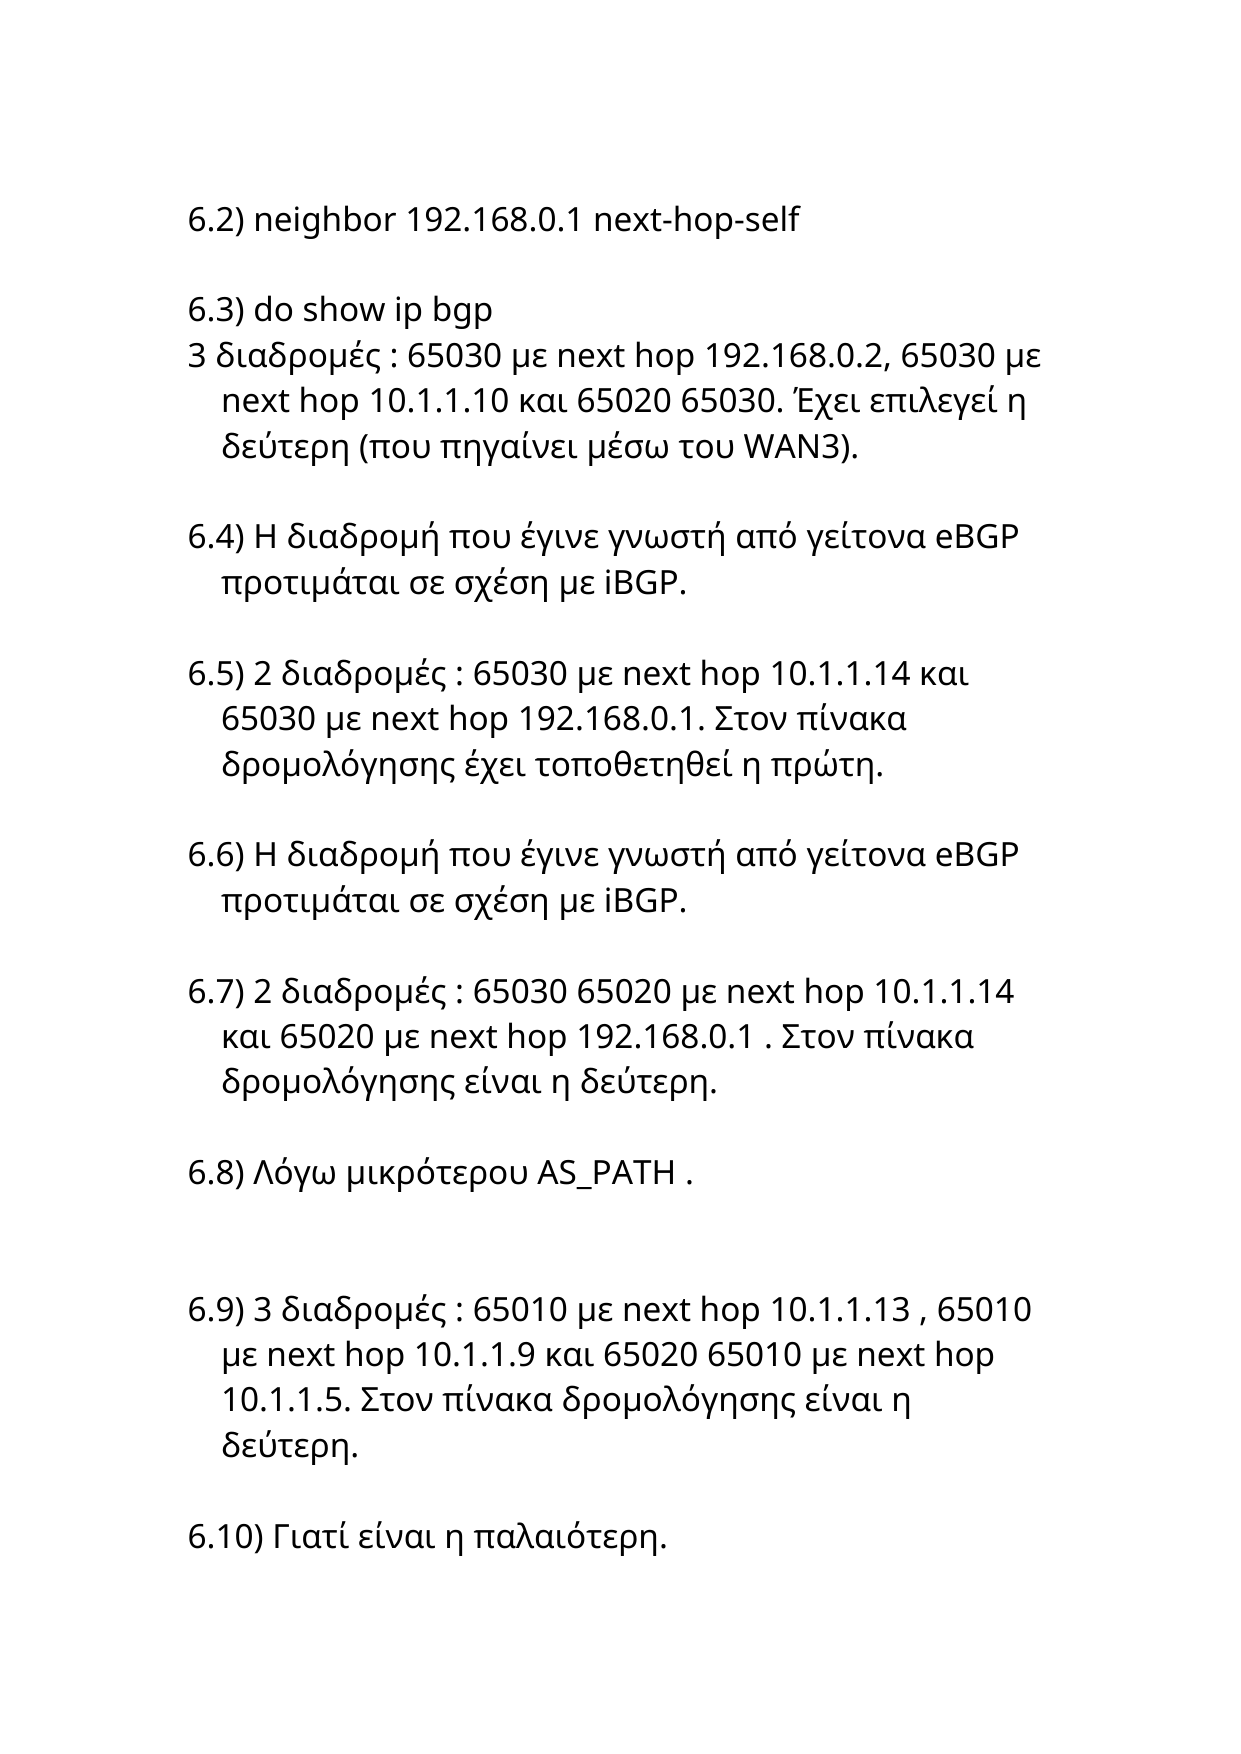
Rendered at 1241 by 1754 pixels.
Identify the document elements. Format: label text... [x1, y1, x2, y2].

list 6.4) Η διαδρομή που έγινε γνωστή από γείτονα eBGP προτιμάται σε σχέση με iBGP. [187, 513, 1053, 604]
list 6.9) 3 διαδρομές : 65010 με next hop 10.1.1.13 , 65010 με next hop 10.1.1.9 και 65020 65010 με next hop 10.1.1.5. Στον πίνακα δρομολόγησης είναι η δεύτερη. [187, 1285, 1053, 1467]
list 6.5) 2 διαδρομές : 65030 με next hop 10.1.1.14 και 65030 με next hop 192.168.0.1. Στον πίνακα δρομολόγησης έχει τοποθετηθεί η πρώτη. [187, 649, 1053, 786]
list 6.8) Λόγω μικρότερου AS_PATH . [187, 1149, 1053, 1194]
list 6.6) Η διαδρομή που έγινε γνωστή από γείτονα eBGP προτιμάται σε σχέση με iBGP. [187, 831, 1053, 922]
list 3 διαδρομές : 65030 με next hop 192.168.0.2, 65030 με next hop 10.1.1.10 και 65020 65030. Έχει επιλεγεί η δεύτερη (που πηγαίνει μέσω του WAN3). [187, 332, 1053, 468]
list 6.10) Γιατί είναι η παλαιότερη. [187, 1512, 1053, 1558]
list 6.7) 2 διαδρομές : 65030 65020 με next hop 10.1.1.14 και 65020 με next hop 192.168.0.1 . Στον πίνακα δρομολόγησης είναι η δεύτερη. [187, 967, 1053, 1104]
list 6.2) neighbor 192.168.0.1 next-hop-self [187, 195, 1053, 241]
list 6.3) do show ip bgp [187, 286, 1053, 332]
